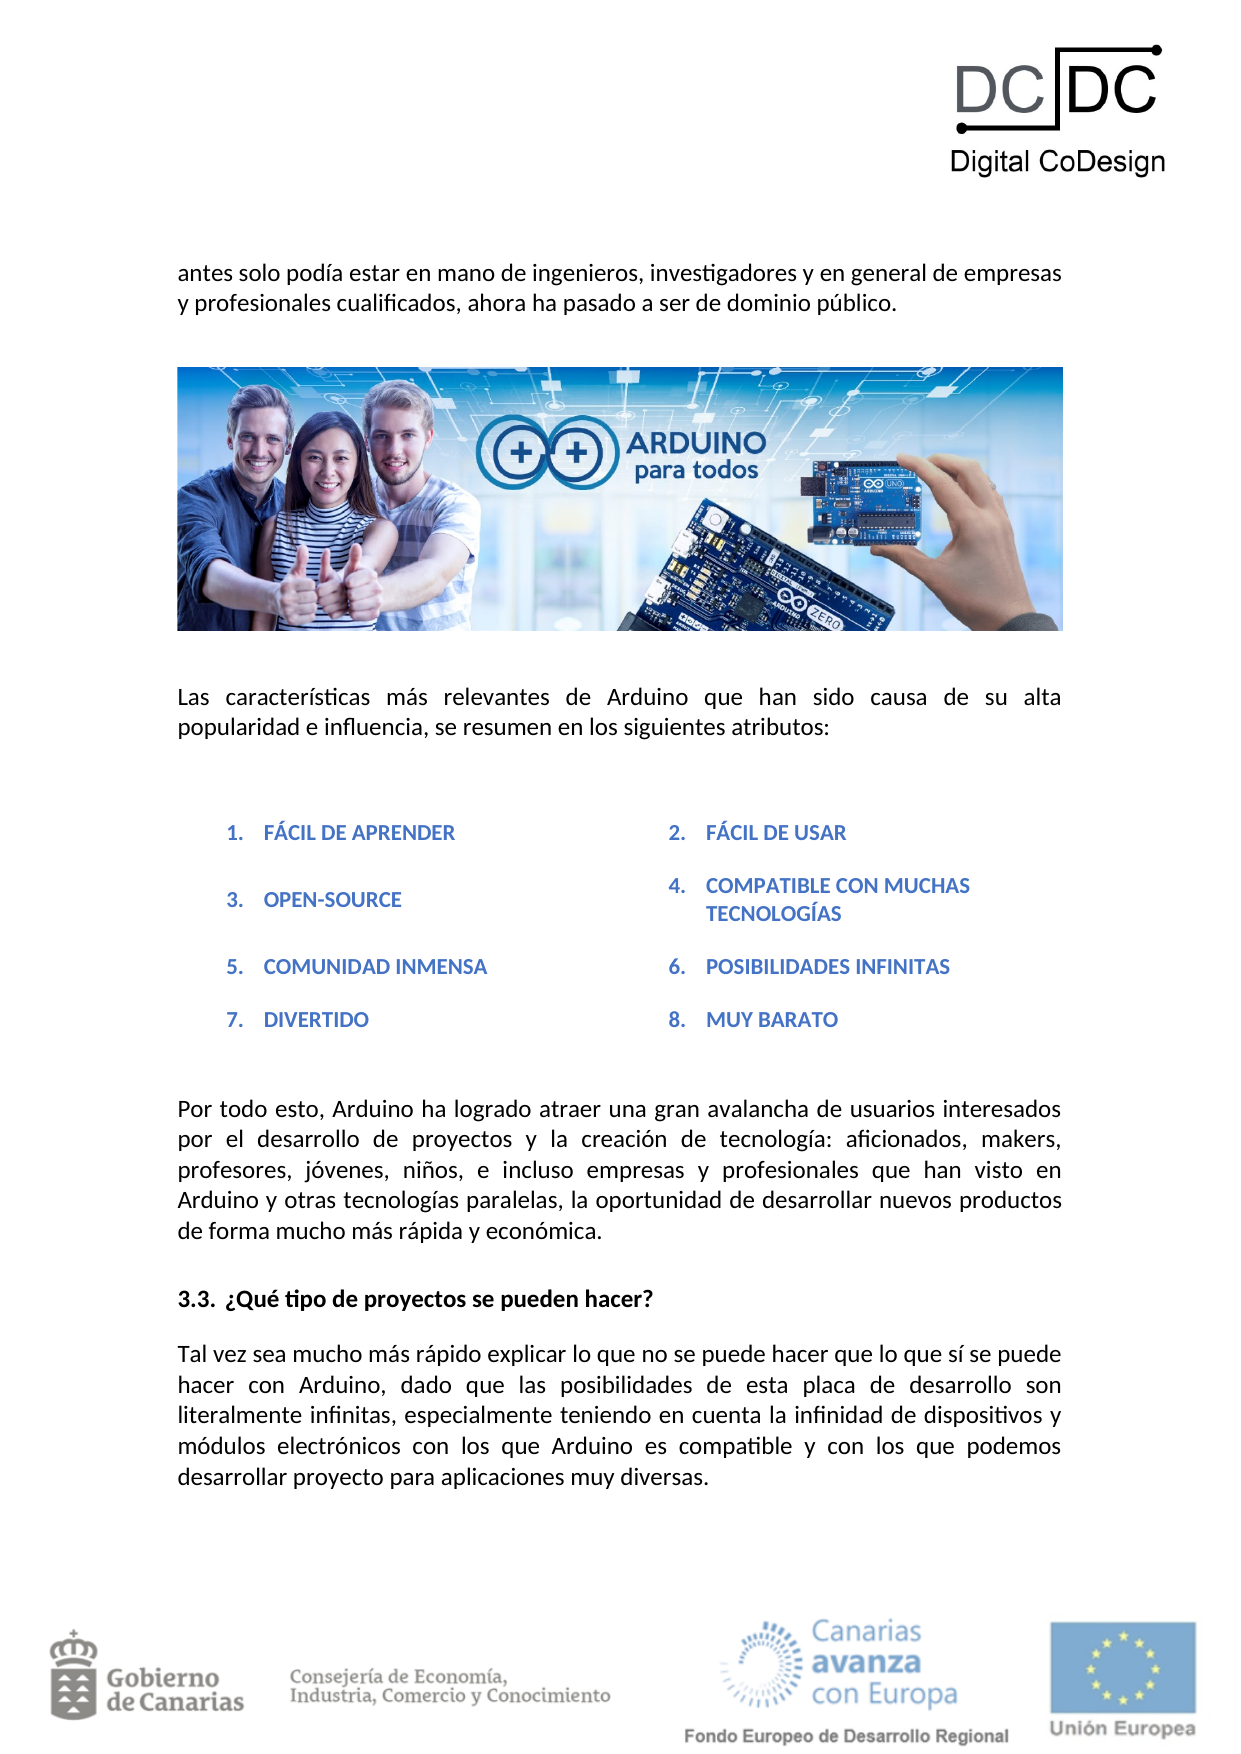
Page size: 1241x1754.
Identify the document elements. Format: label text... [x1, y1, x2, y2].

table_cell DIVERTIDO [177, 993, 619, 1046]
text Tal vez sea mucho más rápido explicar lo que no se puede hacer que lo que sí se puede hacer con Arduino, dado que las posibilidades de esta placa de desarrollo son literalmente infinitas, especialmente teniendo en cuenta la infinidad de dispositivos y módulos electrónicos con los que Arduino es compatible y con los que podemos desarrollar proyecto para aplicaciones muy diversas. [177, 1338, 1063, 1491]
picture [15, 1605, 1218, 1752]
picture [177, 367, 1063, 631]
table_cell COMPATIBLE CON MUCHAS TECNOLOGÍAS [620, 859, 1062, 940]
table_cell OPEN-SOURCE [177, 859, 619, 940]
table_cell COMUNIDAD INMENSA [177, 940, 619, 993]
table_cell MUY BARATO [620, 993, 1062, 1046]
picture [931, 34, 1185, 188]
text Por todo esto, Arduino ha logrado atraer una gran avalancha de usuarios interesados por el desarrollo de proyectos y la creación de tecnología: aficionados, makers, profesores, jóvenes, niños, e incluso empresas y profesionales que han visto en Arduino y otras tecnologías paralelas, la oportunidad de desarrollar nuevos productos de forma mucho más rápida y económica. [177, 1093, 1063, 1246]
table_header FÁCIL DE USAR [620, 806, 1062, 859]
subtitle ¿Qué tipo de proyectos se pueden hacer? [177, 1283, 1063, 1313]
table_cell POSIBILIDADES INFINITAS [620, 940, 1062, 993]
text Las características más relevantes de Arduino que han sido causa de su alta popularidad e influencia, se resumen en los siguientes atributos: [177, 681, 1063, 742]
table_header FÁCIL DE APRENDER [177, 806, 619, 859]
